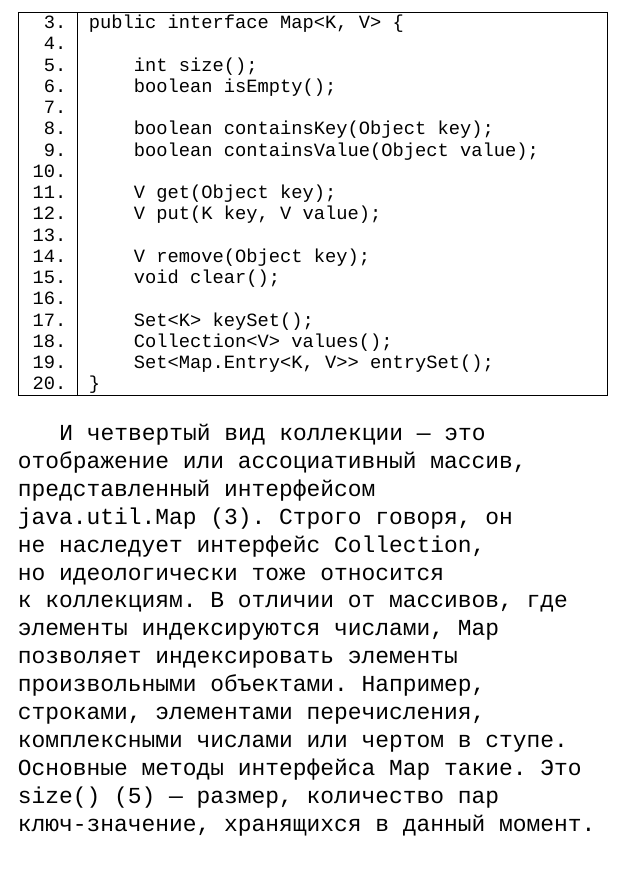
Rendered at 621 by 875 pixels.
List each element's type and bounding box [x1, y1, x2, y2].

text [18, 421, 608, 838]
table_header [19, 13, 77, 395]
table_header [78, 13, 607, 395]
